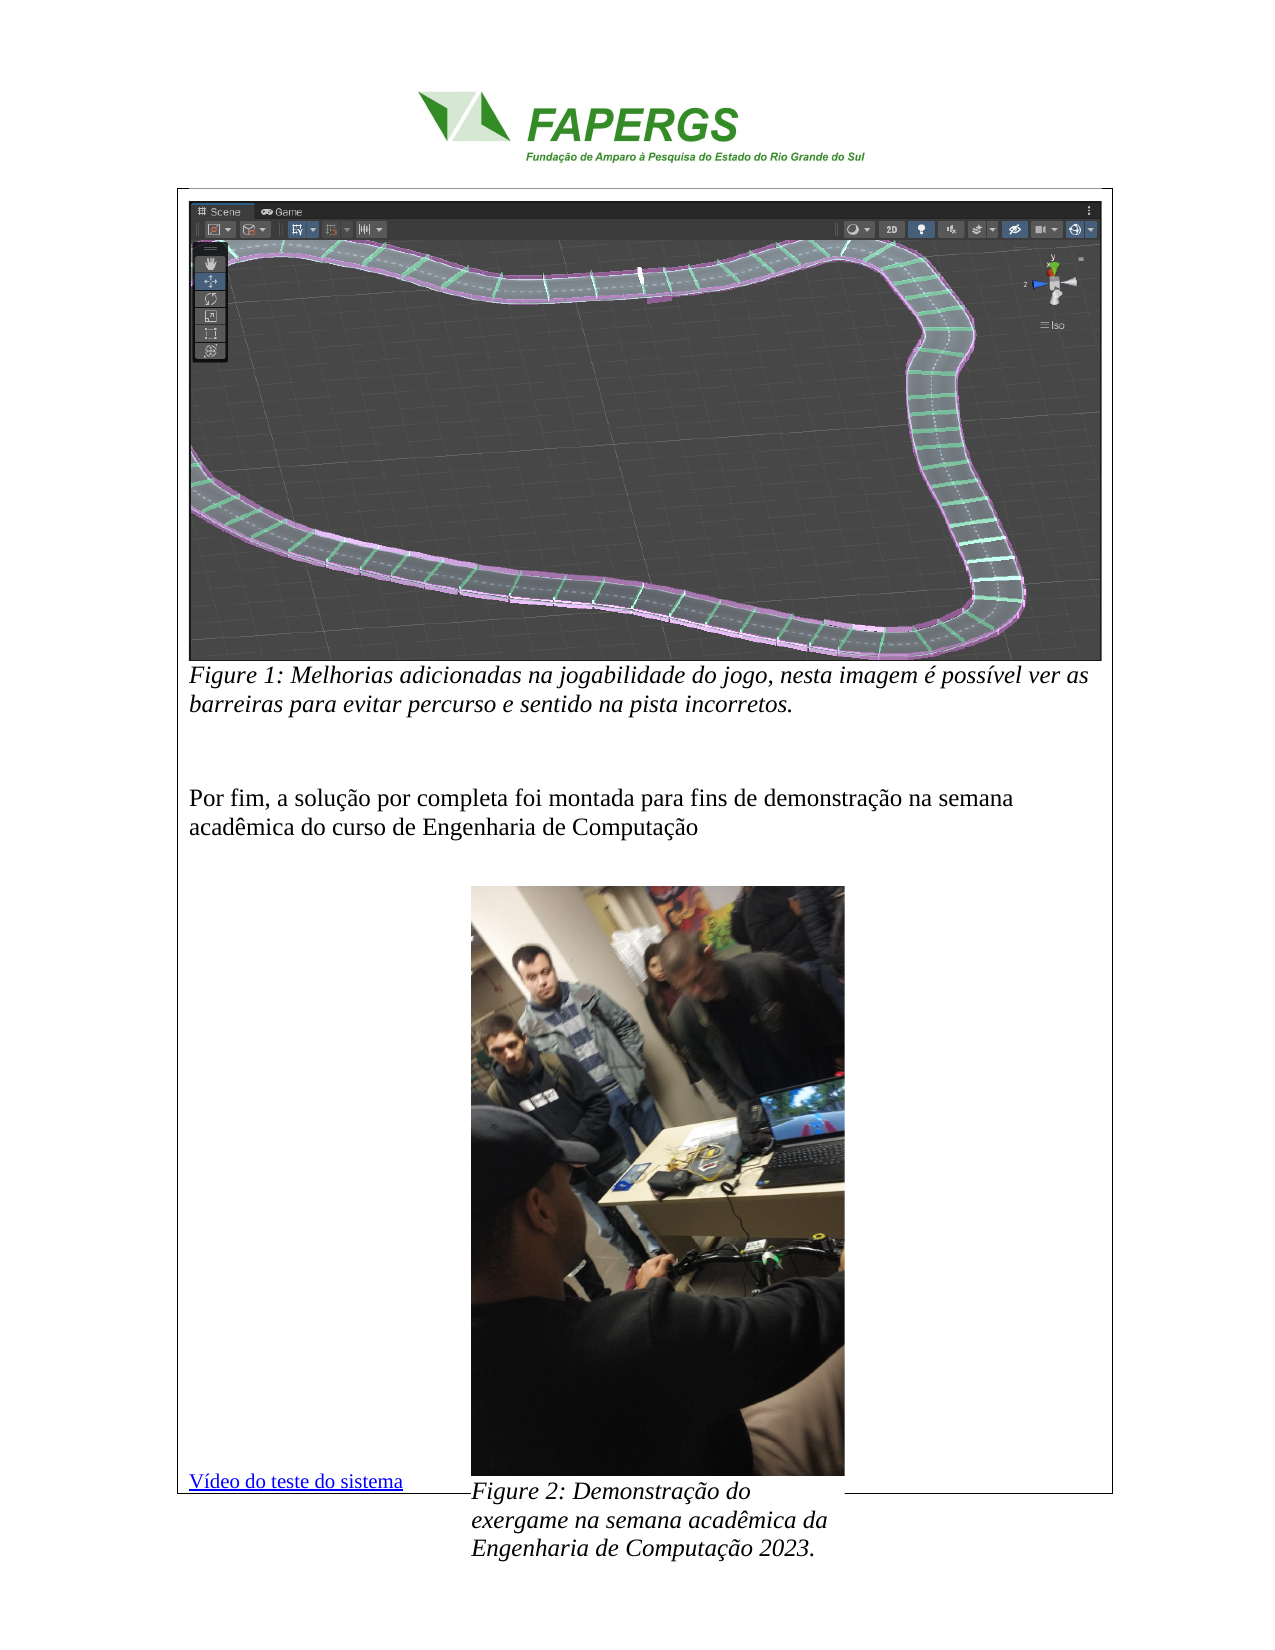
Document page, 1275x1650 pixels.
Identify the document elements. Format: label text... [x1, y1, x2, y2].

picture [382, 75, 893, 188]
table_header 2. Resultados Alcançados Através de todas as modificações na parte voltada ao sensoriamento, foi alcançada uma melhor facilidade em editar o código que é enviado para o Arduino e também facilitado o entendimento de terceiros sobre o sketch devido tanto ao rearranjo do código quanto a documentação adicionada ao repositório, como demonstrado na Figura 1. Por meio das mudanças realizadas no jogo, obteve-se uma maior imersão no jogo pelo paciente e maiores desafios para as sessões de fisioterapia. [178, 189, 1112, 759]
picture [188, 201, 1102, 661]
picture [471, 886, 845, 1476]
table_cell Por fim, a solução por completa foi montada para fins de demonstração na semana acadêmica do curso de Engenharia de Computação Vídeo do teste do sistema [178, 759, 1112, 1493]
